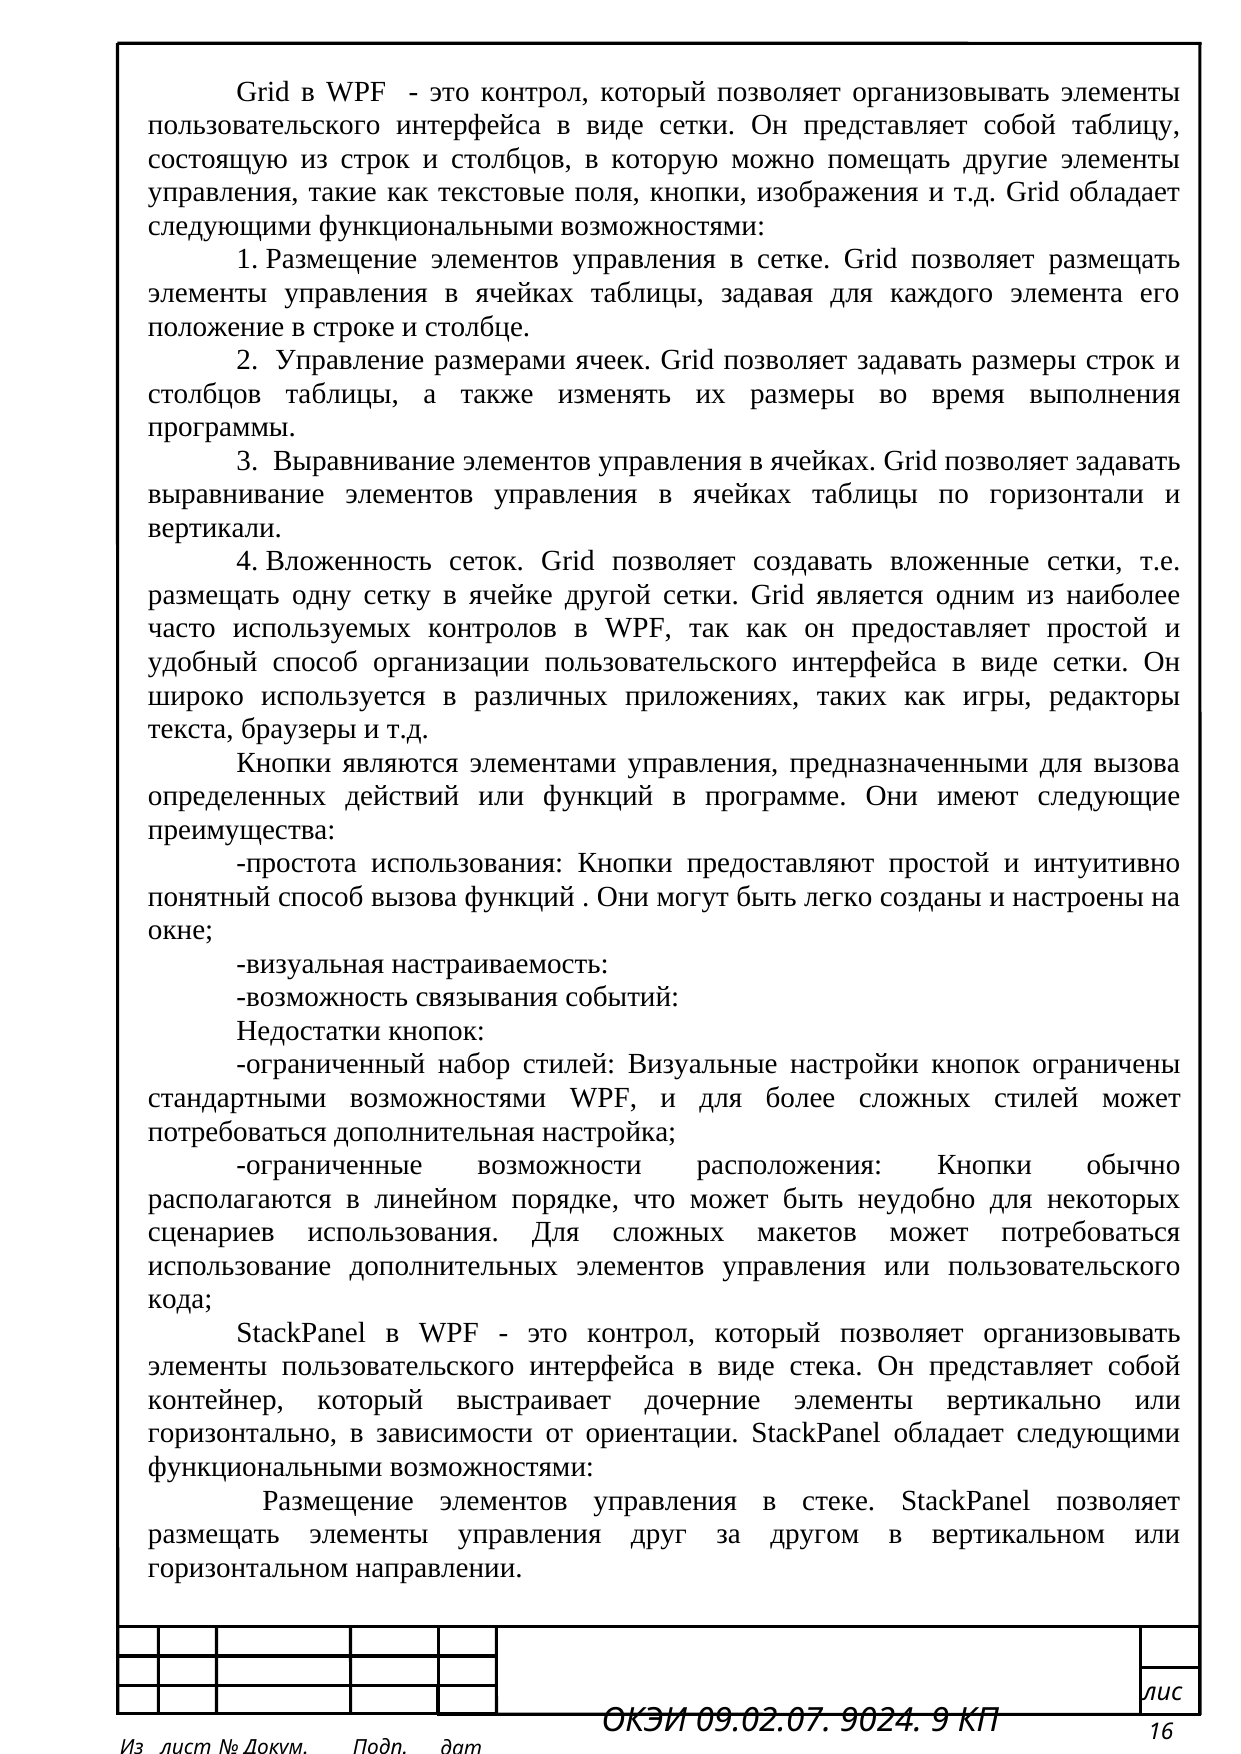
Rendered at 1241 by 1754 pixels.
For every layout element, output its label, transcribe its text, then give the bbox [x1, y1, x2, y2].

text Кнопки являются элементами управления, предназначенными для вызова определенных действий или функций в программе. Они имеют следующие преимущества: [148, 745, 1181, 845]
text StackPanel в WPF - это контрол, который позволяет организовывать элементы пользовательского интерфейса в виде стека. Он представляет собой контейнер, который выстраивает дочерние элементы вертикально или горизонтально, в зависимости от ориентации. StackPanel обладает следующими функциональными возможностями: [148, 1315, 1181, 1483]
list Управление размерами ячеек. Grid позволяет задавать размеры строк и столбцов таблицы, а также изменять их размеры во время выполнения программы. [148, 342, 1181, 443]
list Выравнивание элементов управления в ячейках. Grid позволяет задавать выравнивание элементов управления в ячейках таблицы по горизонтали и вертикали. [148, 443, 1181, 543]
text -возможность связывания событий: [148, 979, 1181, 1013]
text -визуальная настраиваемость: [148, 946, 1181, 979]
list Размещение элементов управления в сетке. Grid позволяет размещать элементы управления в ячейках таблицы, задавая для каждого элемента его положение в строке и столбце. [148, 242, 1181, 342]
text -ограниченные возможности расположения: Кнопки обычно располагаются в линейном порядке, что может быть неудобно для некоторых сценариев использования. Для сложных макетов может потребоваться использование дополнительных элементов управления или пользовательского кода; [148, 1147, 1181, 1315]
list Вложенность сеток. Grid позволяет создавать вложенные сетки, т.е. размещать одну сетку в ячейке другой сетки. Grid является одним из наиболее часто используемых контролов в WPF, так как он предоставляет простой и удобный способ организации пользовательского интерфейса в виде сетки. Он широко используется в различных приложениях, таких как игры, редакторы текста, браузеры и т.д. [148, 543, 1181, 745]
text -простота использования: Кнопки предоставляют простой и интуитивно понятный способ вызова функций . Они могут быть легко созданы и настроены на окне; [148, 845, 1181, 946]
text Размещение элементов управления в стеке. StackPanel позволяет размещать элементы управления друг за другом в вертикальном или горизонтальном направлении. [148, 1483, 1181, 1583]
text Недостатки кнопок: [148, 1013, 1181, 1047]
text -ограниченный набор стилей: Визуальные настройки кнопок ограничены стандартными возможностями WPF, и для более сложных стилей может потребоваться дополнительная настройка; [148, 1047, 1181, 1147]
text Grid в WPF - это контрол, который позволяет организовывать элементы пользовательского интерфейса в виде сетки. Он представляет собой таблицу, состоящую из строк и столбцов, в которую можно помещать другие элементы управления, такие как текстовые поля, кнопки, изображения и т.д. Grid обладает следующими функциональными возможностями: [148, 74, 1181, 242]
